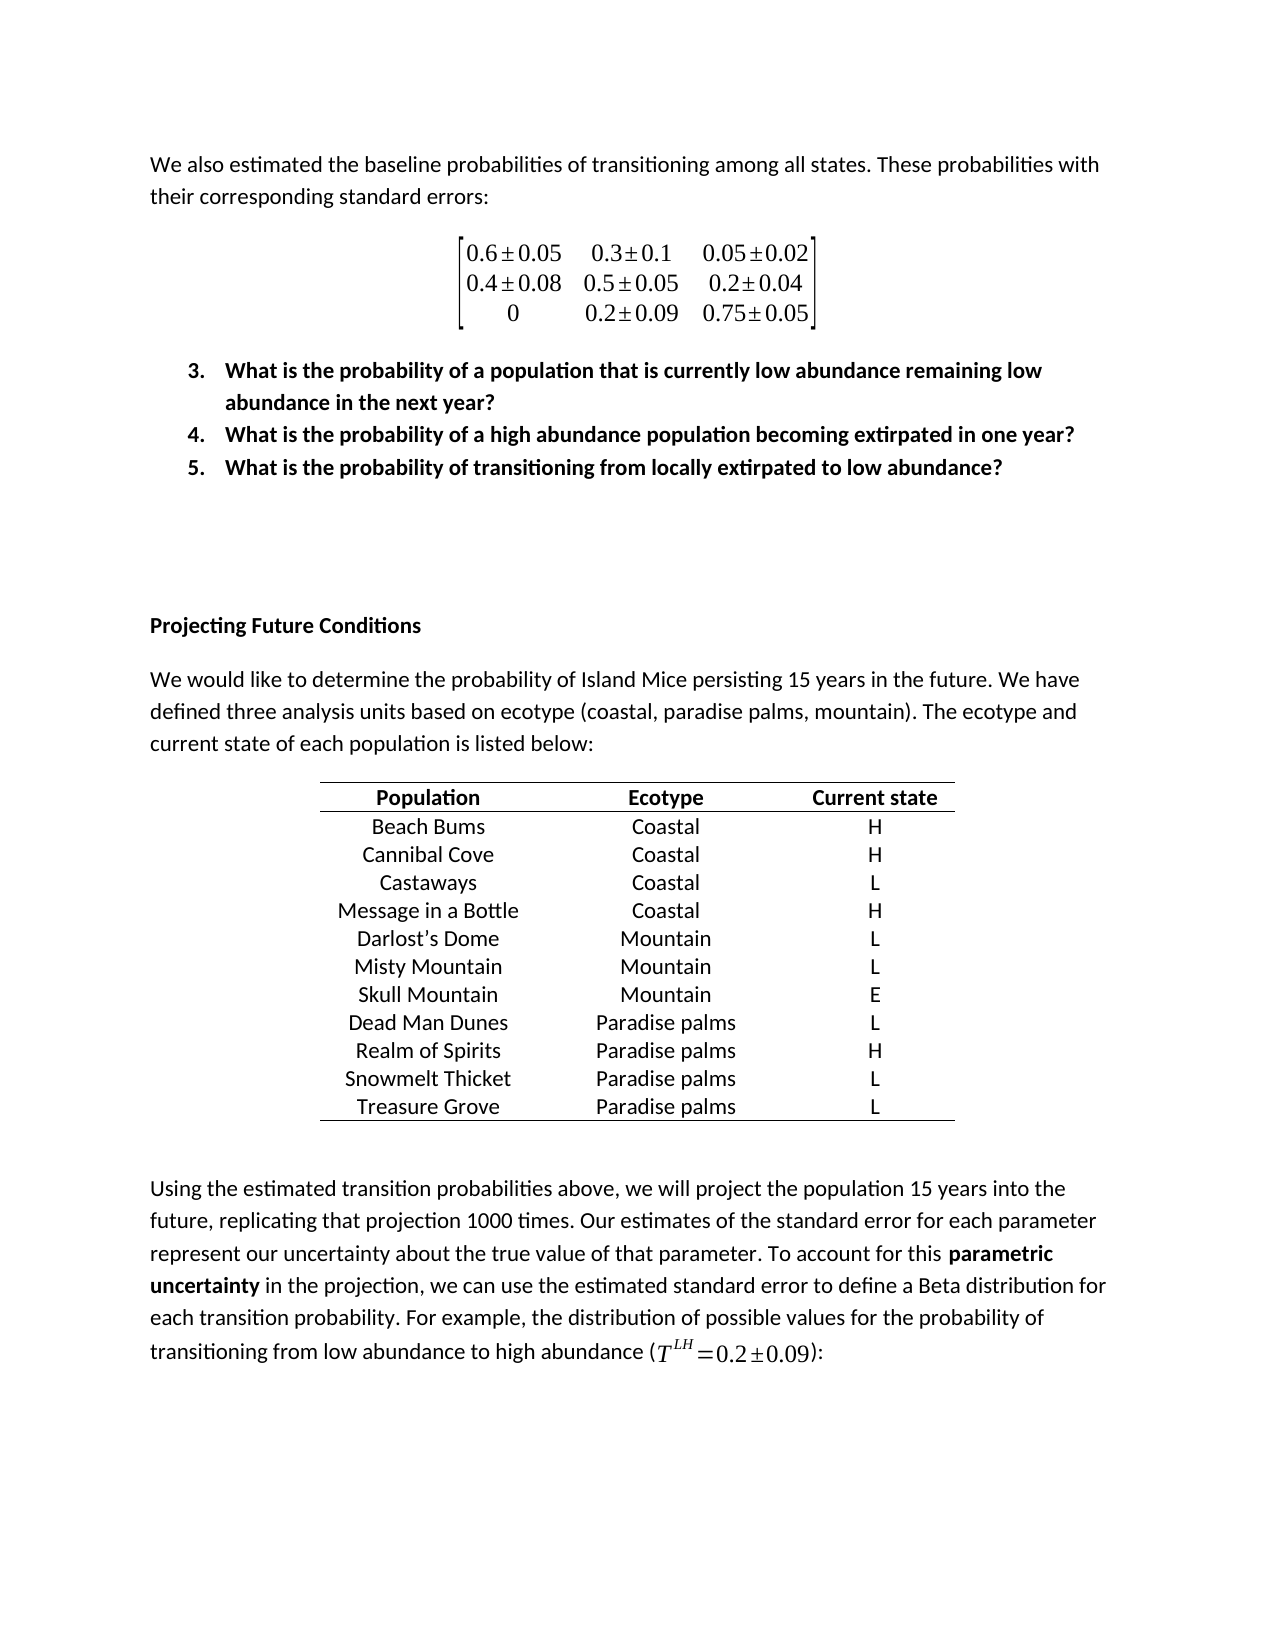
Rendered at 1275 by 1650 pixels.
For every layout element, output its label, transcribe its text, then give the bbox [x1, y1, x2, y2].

table_cell Dead Man Dunes [320, 1008, 536, 1036]
table_header Population [320, 783, 536, 811]
table_cell Snowmelt Thicket [320, 1064, 536, 1092]
table_cell L [795, 952, 955, 980]
table_cell Paradise palms [536, 1008, 795, 1036]
table_cell L [795, 1093, 955, 1120]
table_cell Coastal [536, 812, 795, 840]
table_cell L [795, 1064, 955, 1092]
table_cell Treasure Grove [320, 1093, 536, 1120]
table_cell L [795, 924, 955, 952]
table_cell Cannibal Cove [320, 840, 536, 868]
table_cell Castaways [320, 868, 536, 896]
table_cell Beach Bums [320, 812, 536, 840]
table_cell Paradise palms [536, 1036, 795, 1064]
list What is the probability of a population that is currently low abundance remaining low abundance in the next year? [187, 356, 1125, 416]
table_cell Paradise palms [536, 1064, 795, 1092]
table_cell E [795, 980, 955, 1008]
table_cell Mountain [536, 924, 795, 952]
table_header Current state [795, 783, 955, 811]
table_cell Coastal [536, 896, 795, 924]
table_cell H [795, 896, 955, 924]
text Projecting Future Conditions [150, 612, 1125, 640]
table_cell L [795, 868, 955, 896]
table_cell Mountain [536, 980, 795, 1008]
table_cell Paradise palms [536, 1093, 795, 1120]
table_cell H [795, 812, 955, 840]
text We also estimated the baseline probabilities of transitioning among all states. These probabilities with their corresponding standard errors: [150, 150, 1125, 210]
table_cell H [795, 1036, 955, 1064]
table_cell Misty Mountain [320, 952, 536, 980]
table_cell H [795, 840, 955, 868]
table_cell Realm of Spirits [320, 1036, 536, 1064]
table_cell Coastal [536, 868, 795, 896]
list What is the probability of transitioning from locally extirpated to low abundance? [187, 453, 1125, 481]
text Using the estimated transition probabilities above, we will project the population 15 years into the future, replicating that projection 1000 times. Our estimates of the standard error for each parameter represent our uncertainty about the true value of that parameter. To account for this parametric uncertainty in the projection, we can use the estimated standard error to define a Beta distribution for each transition probability. For example, the distribution of possible values for the probability of transitioning from low abundance to high abundance (): [150, 1174, 1125, 1367]
table_cell Darlost’s Dome [320, 924, 536, 952]
table_cell Message in a Bottle [320, 896, 536, 924]
table_cell Mountain [536, 952, 795, 980]
text We would like to determine the probability of Island Mice persisting 15 years in the future. We have defined three analysis units based on ecotype (coastal, paradise palms, mountain). The ecotype and current state of each population is listed below: [150, 665, 1125, 757]
table_header Ecotype [536, 783, 795, 811]
table_cell L [795, 1008, 955, 1036]
list What is the probability of a high abundance population becoming extirpated in one year? [187, 420, 1125, 448]
table_cell Skull Mountain [320, 980, 536, 1008]
table_cell Coastal [536, 840, 795, 868]
